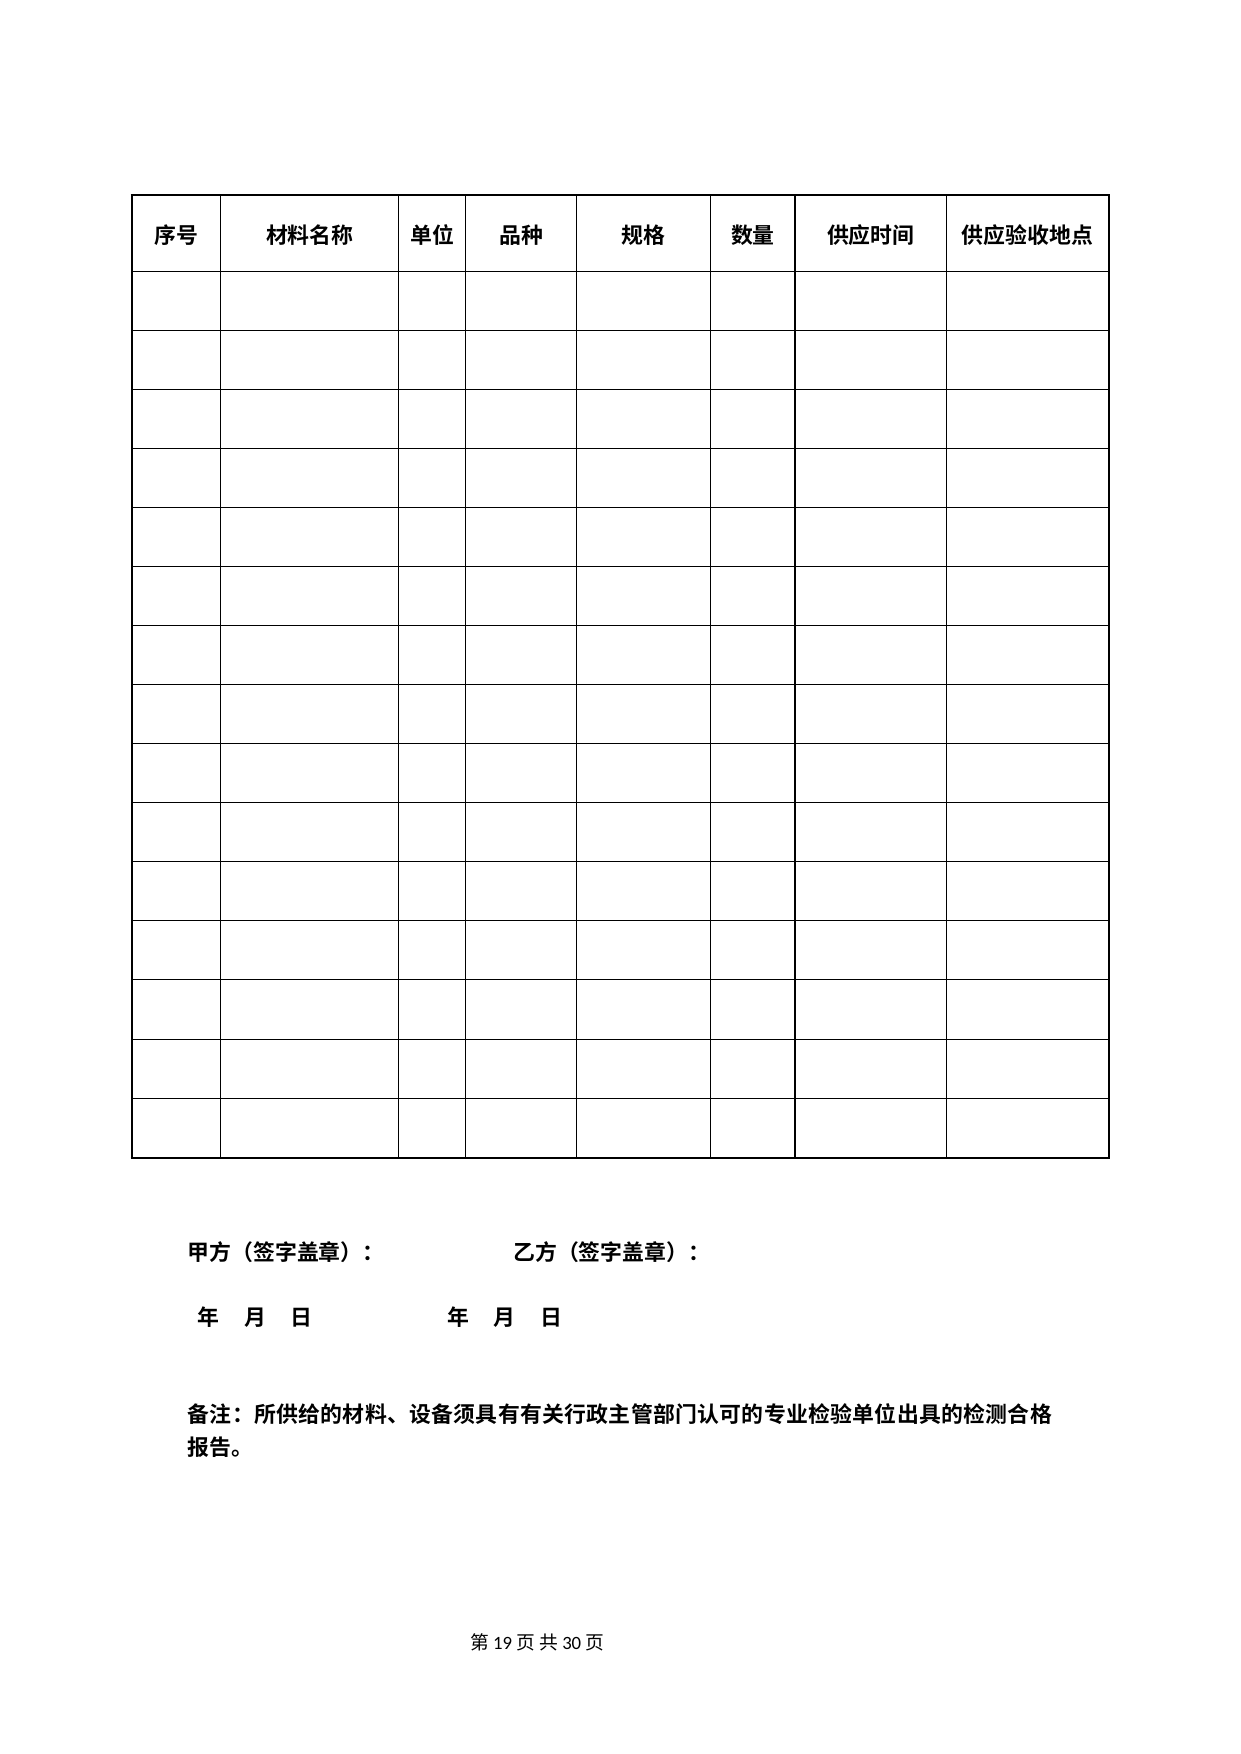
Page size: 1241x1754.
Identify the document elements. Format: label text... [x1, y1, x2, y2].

table_cell [466, 921, 576, 979]
table_cell [947, 508, 1108, 566]
table_cell [796, 980, 946, 1038]
table_cell [947, 390, 1108, 448]
table_cell [577, 272, 710, 330]
table_cell [466, 272, 576, 330]
table_cell [399, 626, 465, 684]
table_cell [947, 449, 1108, 507]
table_cell [221, 508, 398, 566]
text 备注：所供给的材料、设备须具有有关行政主管部门认可的专业检验单位出具的检测合格报告。 [187, 1397, 1053, 1462]
table_cell [133, 567, 220, 625]
table_cell [947, 744, 1108, 802]
table_cell [711, 331, 794, 389]
table_cell [221, 331, 398, 389]
table_cell [947, 685, 1108, 743]
table_cell [577, 390, 710, 448]
table_cell [947, 331, 1108, 389]
table_cell [466, 1099, 576, 1157]
table_cell [399, 744, 465, 802]
table_cell [947, 1040, 1108, 1097]
table_cell [133, 685, 220, 743]
table_header 数量 [711, 196, 794, 271]
table_cell [399, 390, 465, 448]
table_cell [399, 449, 465, 507]
table_header 单位 [399, 196, 465, 271]
table_cell [133, 1099, 220, 1157]
table_cell [133, 980, 220, 1038]
table_cell [399, 862, 465, 920]
table_cell [466, 390, 576, 448]
table_cell [133, 390, 220, 448]
table_cell [466, 803, 576, 861]
table_header 规格 [577, 196, 710, 271]
table_cell [577, 331, 710, 389]
table_cell [711, 449, 794, 507]
table_cell [133, 449, 220, 507]
table_cell [466, 862, 576, 920]
table_cell [221, 626, 398, 684]
table_cell [796, 803, 946, 861]
table_cell [466, 567, 576, 625]
table_cell [711, 1099, 794, 1157]
table_cell [221, 272, 398, 330]
table_cell [796, 272, 946, 330]
table_cell [711, 1040, 794, 1097]
table_cell [133, 862, 220, 920]
table_cell [221, 803, 398, 861]
table_cell [133, 1040, 220, 1097]
table_cell [221, 449, 398, 507]
table_cell [947, 803, 1108, 861]
table_cell [577, 508, 710, 566]
table_cell [221, 1099, 398, 1157]
table_cell [947, 980, 1108, 1038]
table_cell [399, 685, 465, 743]
table_cell [711, 272, 794, 330]
table_cell [221, 921, 398, 979]
table_cell [711, 862, 794, 920]
table_cell [711, 508, 794, 566]
table_cell [711, 567, 794, 625]
table_cell [133, 803, 220, 861]
table_cell [796, 390, 946, 448]
table_cell [711, 685, 794, 743]
table_cell [796, 567, 946, 625]
table_cell [711, 803, 794, 861]
table_header 品种 [466, 196, 576, 271]
table_cell [221, 567, 398, 625]
table_cell [221, 1040, 398, 1097]
table_cell [577, 862, 710, 920]
table_cell [796, 331, 946, 389]
table_cell [133, 744, 220, 802]
table_cell [577, 1099, 710, 1157]
table_cell [466, 449, 576, 507]
table_cell [577, 567, 710, 625]
table_cell [947, 921, 1108, 979]
table_cell [947, 626, 1108, 684]
table_header 供应时间 [796, 196, 946, 271]
table_cell [221, 685, 398, 743]
table_cell [466, 1040, 576, 1097]
table_cell [577, 449, 710, 507]
table_cell [399, 331, 465, 389]
table_header 材料名称 [221, 196, 398, 271]
table_cell [711, 390, 794, 448]
table_cell [796, 685, 946, 743]
table_cell [577, 685, 710, 743]
table_cell [577, 803, 710, 861]
table_cell [577, 626, 710, 684]
table_cell [577, 921, 710, 979]
table_cell [466, 331, 576, 389]
table_cell [947, 272, 1108, 330]
table_cell [399, 1099, 465, 1157]
table_cell [466, 508, 576, 566]
table_cell [399, 508, 465, 566]
table_cell [466, 685, 576, 743]
table_cell [221, 980, 398, 1038]
table_cell [711, 921, 794, 979]
table_cell [466, 744, 576, 802]
table_cell [466, 626, 576, 684]
text 年 月 日 年 月 日 [187, 1299, 1053, 1332]
table_cell [796, 626, 946, 684]
table_cell [796, 1040, 946, 1097]
table_cell [133, 508, 220, 566]
table_cell [399, 980, 465, 1038]
table_cell [796, 508, 946, 566]
table_cell [466, 980, 576, 1038]
table_cell [796, 1099, 946, 1157]
table_cell [133, 921, 220, 979]
table_header 供应验收地点 [947, 196, 1108, 271]
table_cell [711, 980, 794, 1038]
table_cell [399, 921, 465, 979]
table_cell [399, 272, 465, 330]
table_cell [796, 921, 946, 979]
table_cell [947, 862, 1108, 920]
table_cell [133, 331, 220, 389]
table_cell [577, 1040, 710, 1097]
table_cell [711, 626, 794, 684]
table_header 序号 [133, 196, 220, 271]
table_cell [947, 567, 1108, 625]
table_cell [399, 567, 465, 625]
table_cell [796, 862, 946, 920]
table_cell [399, 803, 465, 861]
table_cell [796, 744, 946, 802]
table_cell [577, 744, 710, 802]
table_cell [399, 1040, 465, 1097]
table_cell [947, 1099, 1108, 1157]
table_cell [133, 272, 220, 330]
table_cell [577, 980, 710, 1038]
table_cell [221, 862, 398, 920]
table_cell [221, 744, 398, 802]
table_cell [796, 449, 946, 507]
table_cell [711, 744, 794, 802]
table_cell [133, 626, 220, 684]
text 甲方（签字盖章）： 乙方（签字盖章）： [187, 1234, 1053, 1267]
table_cell [221, 390, 398, 448]
